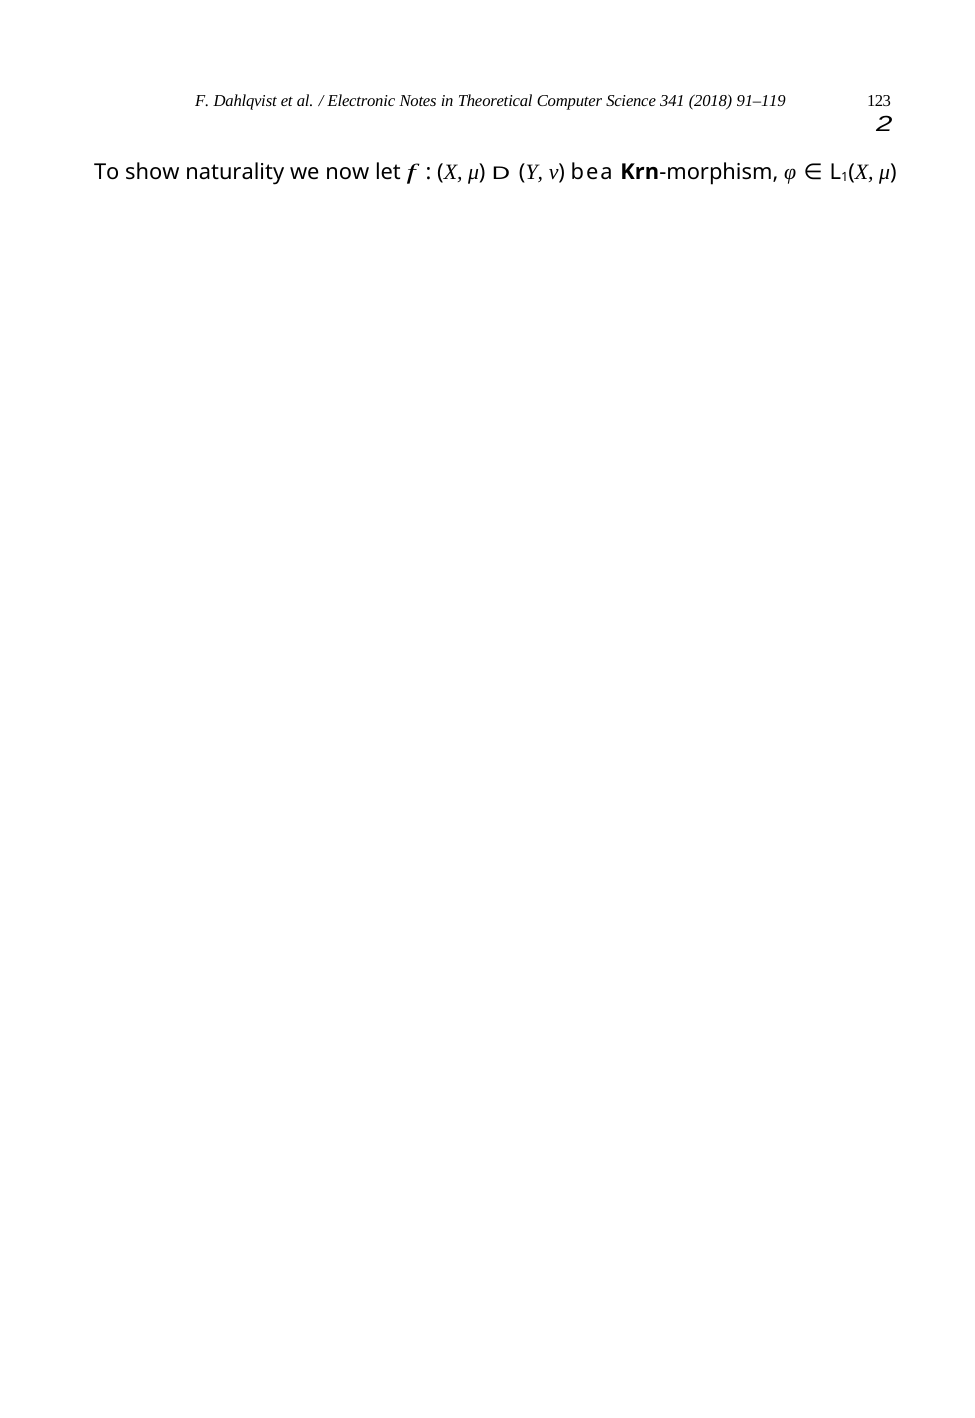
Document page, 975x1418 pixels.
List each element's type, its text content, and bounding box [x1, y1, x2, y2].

text To show naturality we now let f : (X, μ) d (Y, ν) bea Krn-morphism, φ ∈ L1(X, μ) [94, 156, 910, 185]
text 2 [71, 110, 893, 136]
